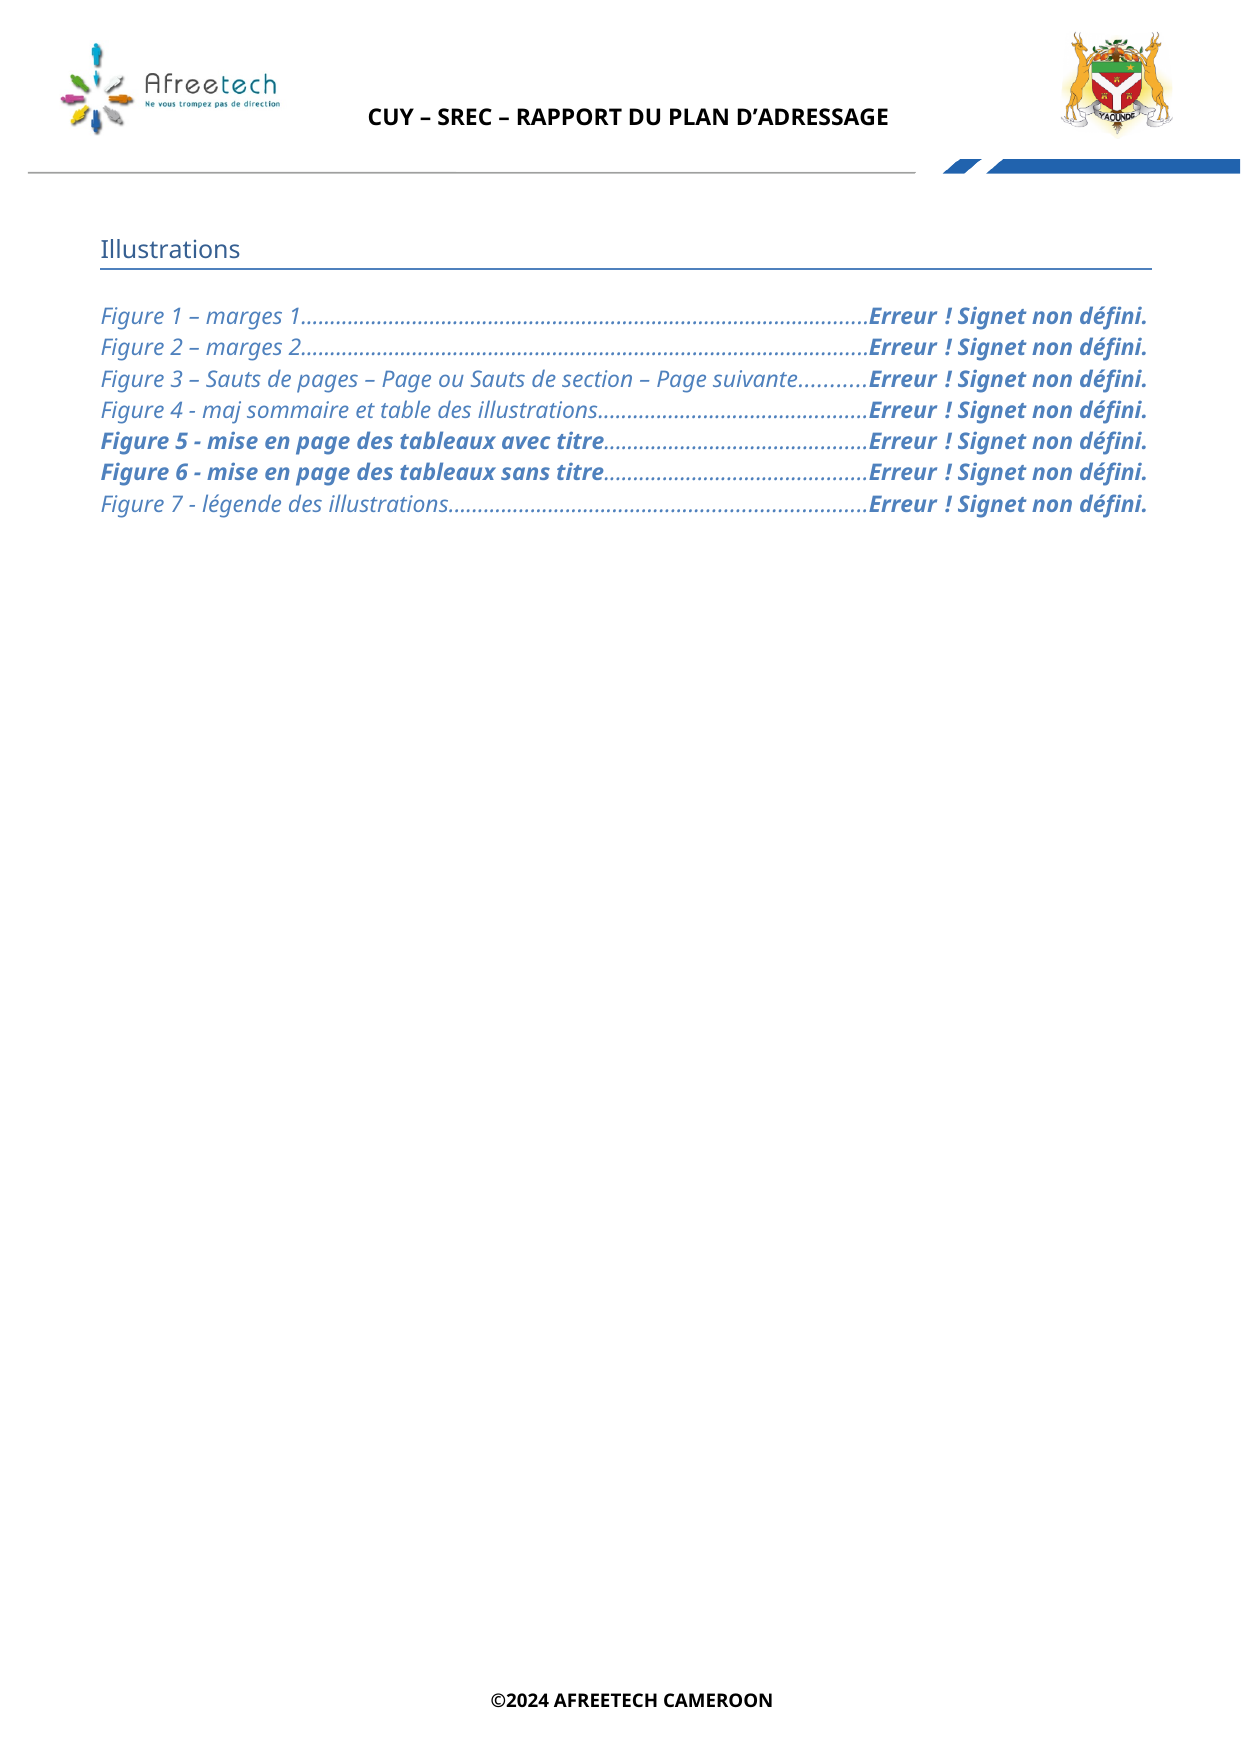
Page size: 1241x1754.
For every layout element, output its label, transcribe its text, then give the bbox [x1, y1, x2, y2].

picture [0, 159, 1241, 180]
text Figure 4 - maj sommaire et table des illustrations Erreur ! Signet non défini. [100, 394, 1152, 425]
text Figure 2 – marges 2 Erreur ! Signet non défini. [100, 331, 1152, 363]
subtitle Illustrations [100, 232, 1152, 268]
text Figure 6 - mise en page des tableaux sans titre Erreur ! Signet non défini. [100, 456, 1152, 488]
text Figure 7 - légende des illustrations Erreur ! Signet non défini. [100, 488, 1152, 519]
picture [1060, 30, 1173, 139]
text Figure 5 - mise en page des tableaux avec titre Erreur ! Signet non défini. [100, 425, 1152, 456]
picture [59, 40, 288, 136]
text Figure 3 – Sauts de pages – Page ou Sauts de section – Page suivante Erreur ! Signet non défini. [100, 363, 1152, 394]
text Figure 1 – marges 1 Erreur ! Signet non défini. [100, 300, 1152, 331]
